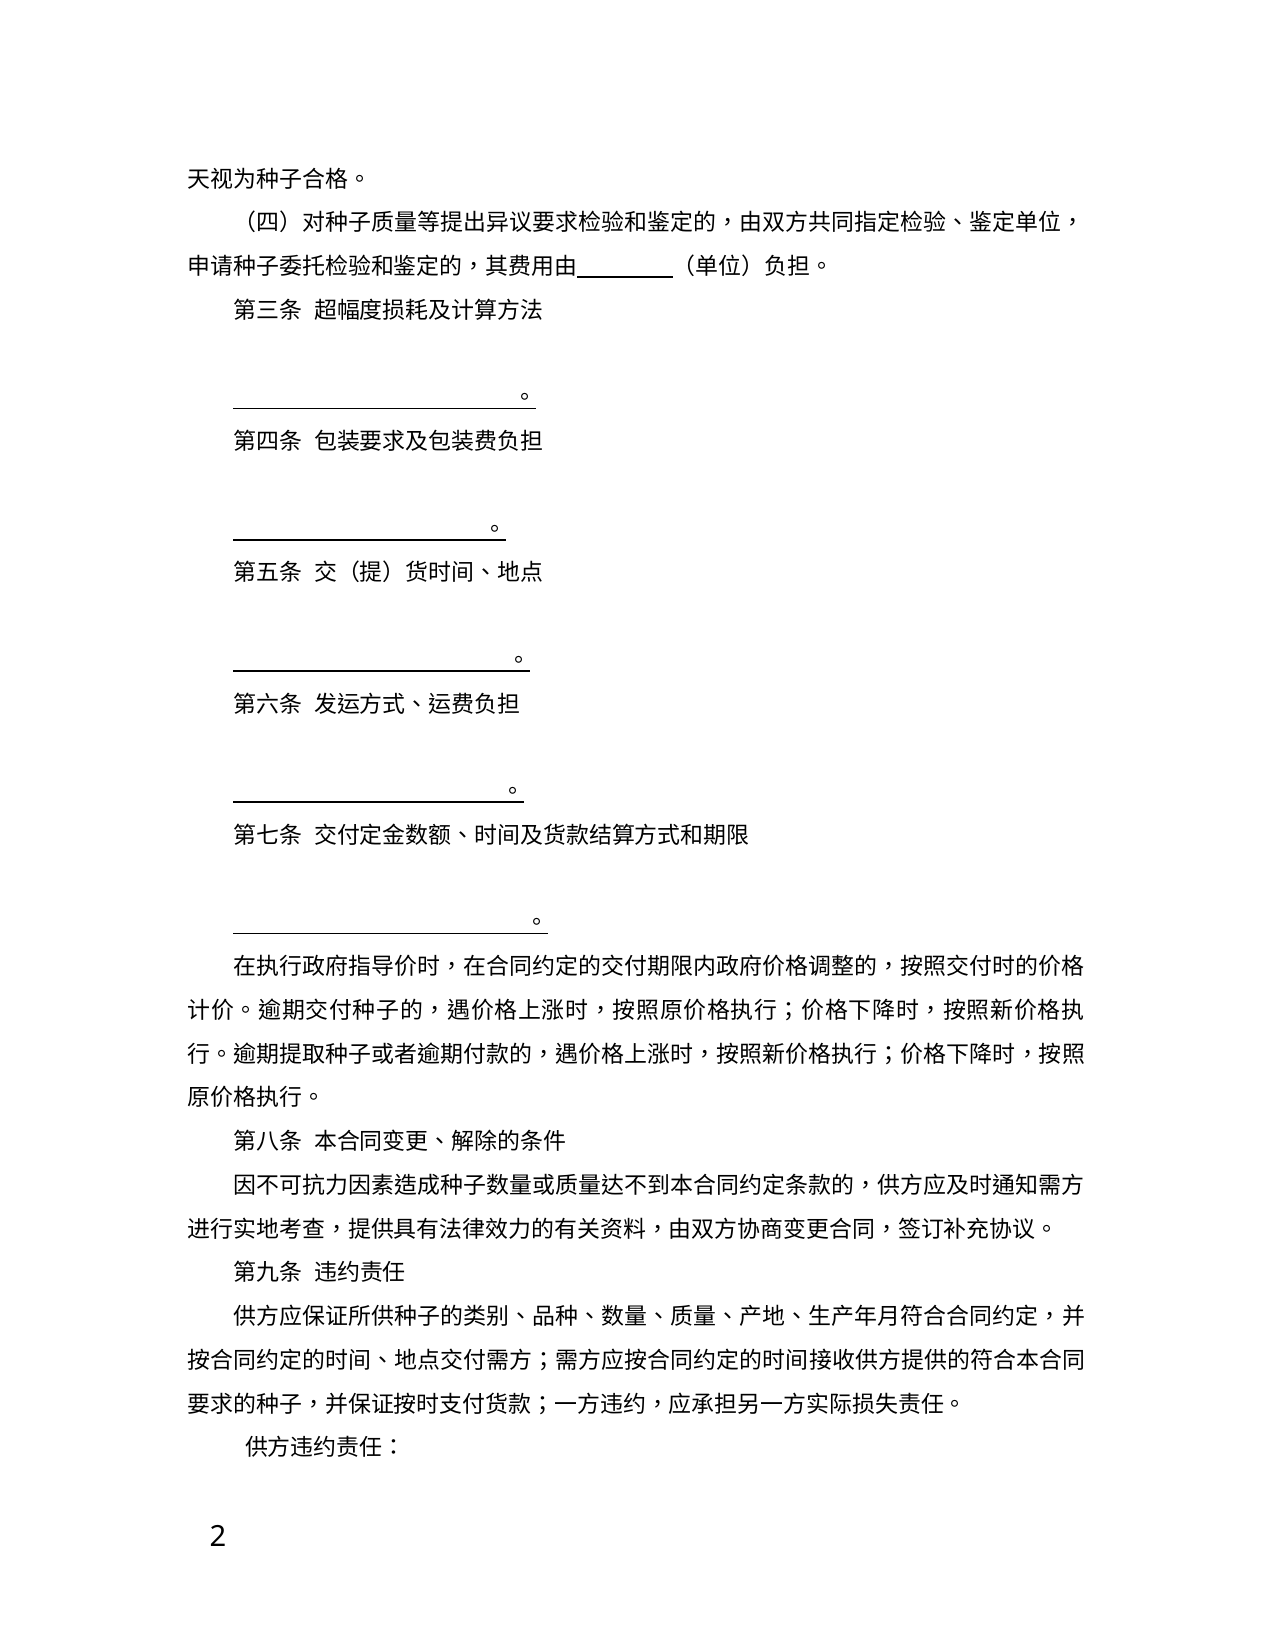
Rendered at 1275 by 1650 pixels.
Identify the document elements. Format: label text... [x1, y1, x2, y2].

text （四）对种子质量等提出异议要求检验和鉴定的，由双方共同指定检验、鉴定单位，申请种子委托检验和鉴定的，其费用由 （单位）负担。 [187, 194, 1087, 281]
text 供方违约责任： [187, 1419, 1087, 1462]
text 第三条 超幅度损耗及计算方法 [187, 281, 1087, 325]
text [187, 150, 1087, 194]
text 。 [187, 631, 1087, 675]
text 。 [187, 894, 1087, 937]
text 因不可抗力因素造成种子数量或质量达不到本合同约定条款的，供方应及时通知需方进行实地考查，提供具有法律效力的有关资料，由双方协商变更合同，签订补充协议。 [187, 1156, 1087, 1244]
text 。 [187, 500, 1087, 544]
text 第四条 包装要求及包装费负担 [187, 412, 1087, 456]
text 第六条 发运方式、运费负担 [187, 675, 1087, 719]
text 第五条 交（提）货时间、地点 [187, 544, 1087, 587]
text 在执行政府指导价时，在合同约定的交付期限内政府价格调整的，按照交付时的价格计价。逾期交付种子的，遇价格上涨时，按照原价格执行；价格下降时，按照新价格执行。逾期提取种子或者逾期付款的，遇价格上涨时，按照新价格执行；价格下降时，按照原价格执行。 [187, 937, 1087, 1112]
text 第八条 本合同变更、解除的条件 [187, 1112, 1087, 1156]
text 供方应保证所供种子的类别、品种、数量、质量、产地、生产年月符合合同约定，并按合同约定的时间、地点交付需方；需方应按合同约定的时间接收供方提供的符合本合同要求的种子，并保证按时支付货款；一方违约，应承担另一方实际损失责任。 [187, 1287, 1087, 1419]
text 第九条 违约责任 [187, 1244, 1087, 1287]
text 第七条 交付定金数额、时间及货款结算方式和期限 [187, 806, 1087, 850]
text 。 [187, 369, 1087, 412]
text 。 [187, 762, 1087, 806]
